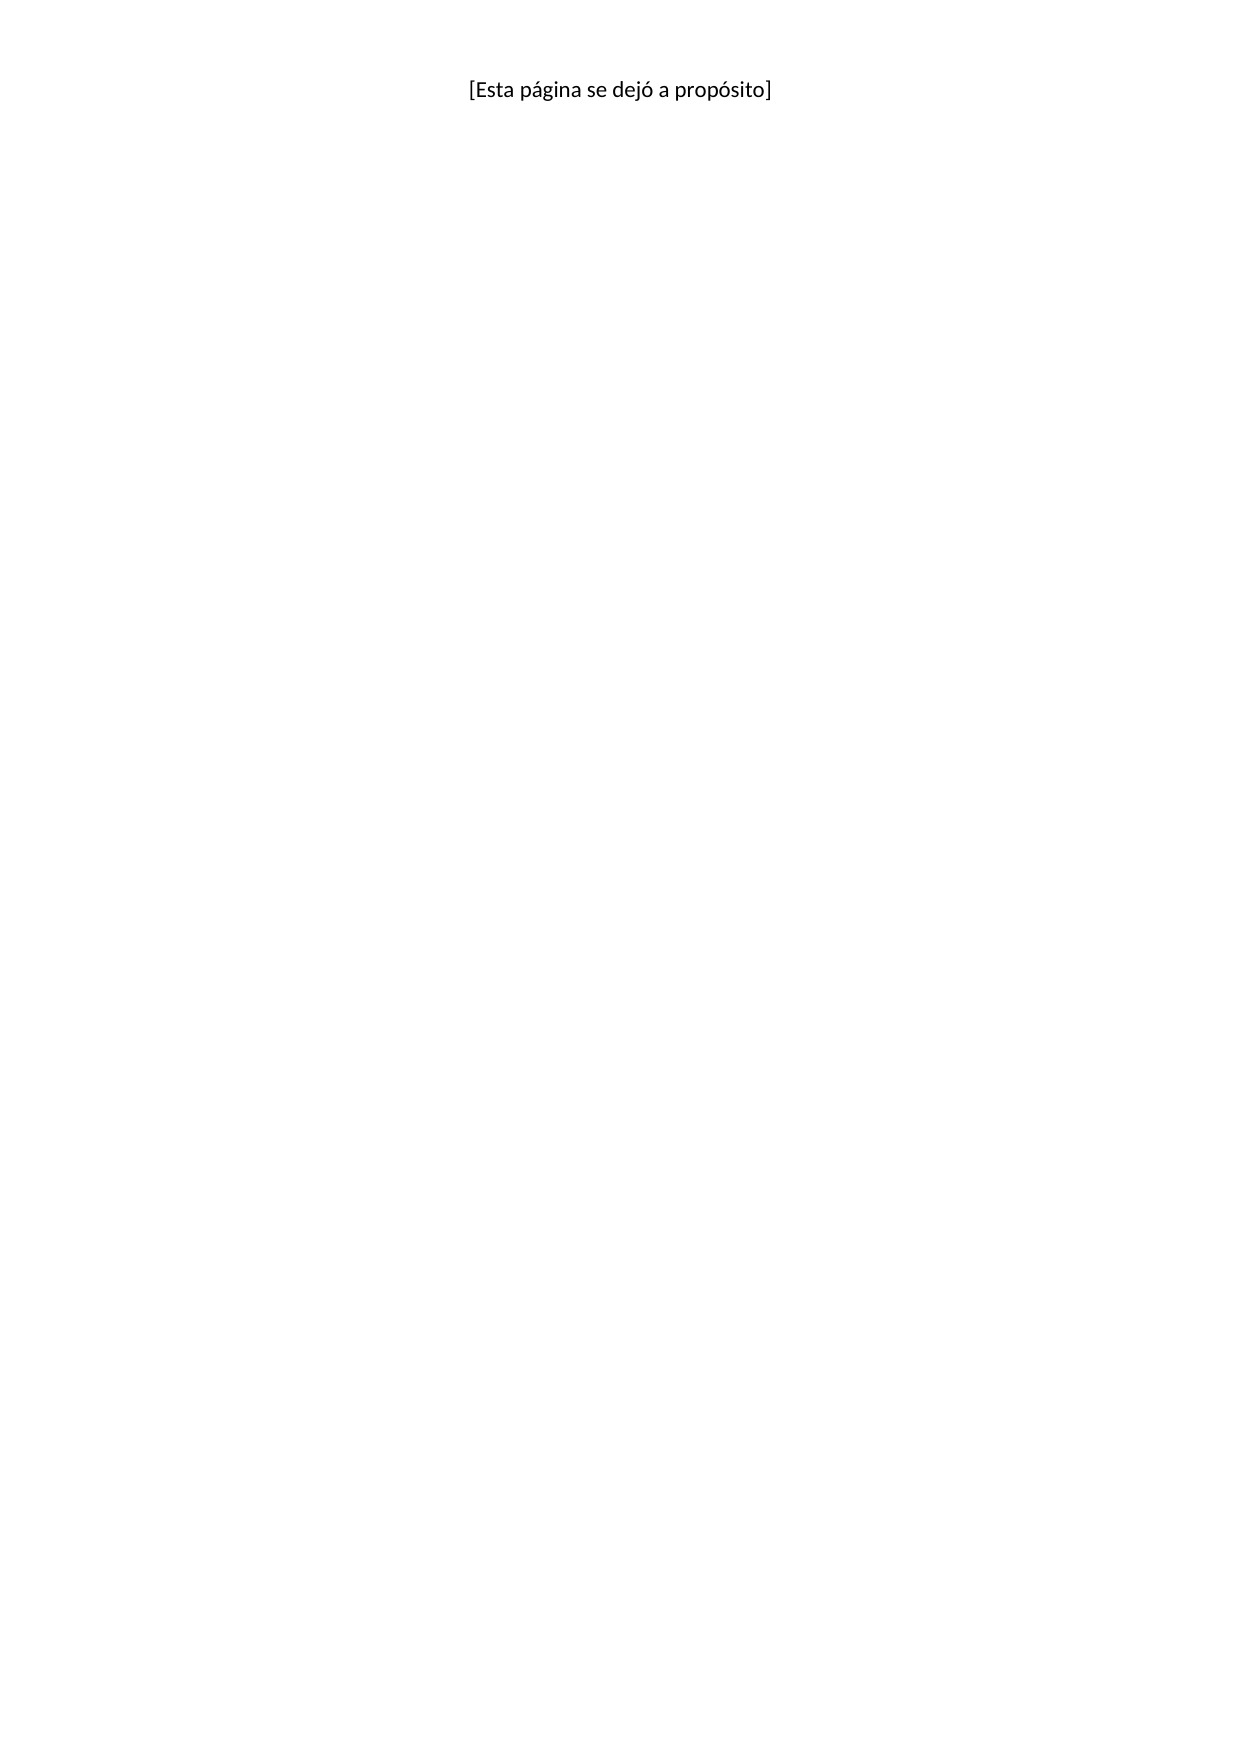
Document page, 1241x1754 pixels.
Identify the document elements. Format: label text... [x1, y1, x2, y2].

text [Esta página se dejó a propósito] [75, 75, 1165, 103]
